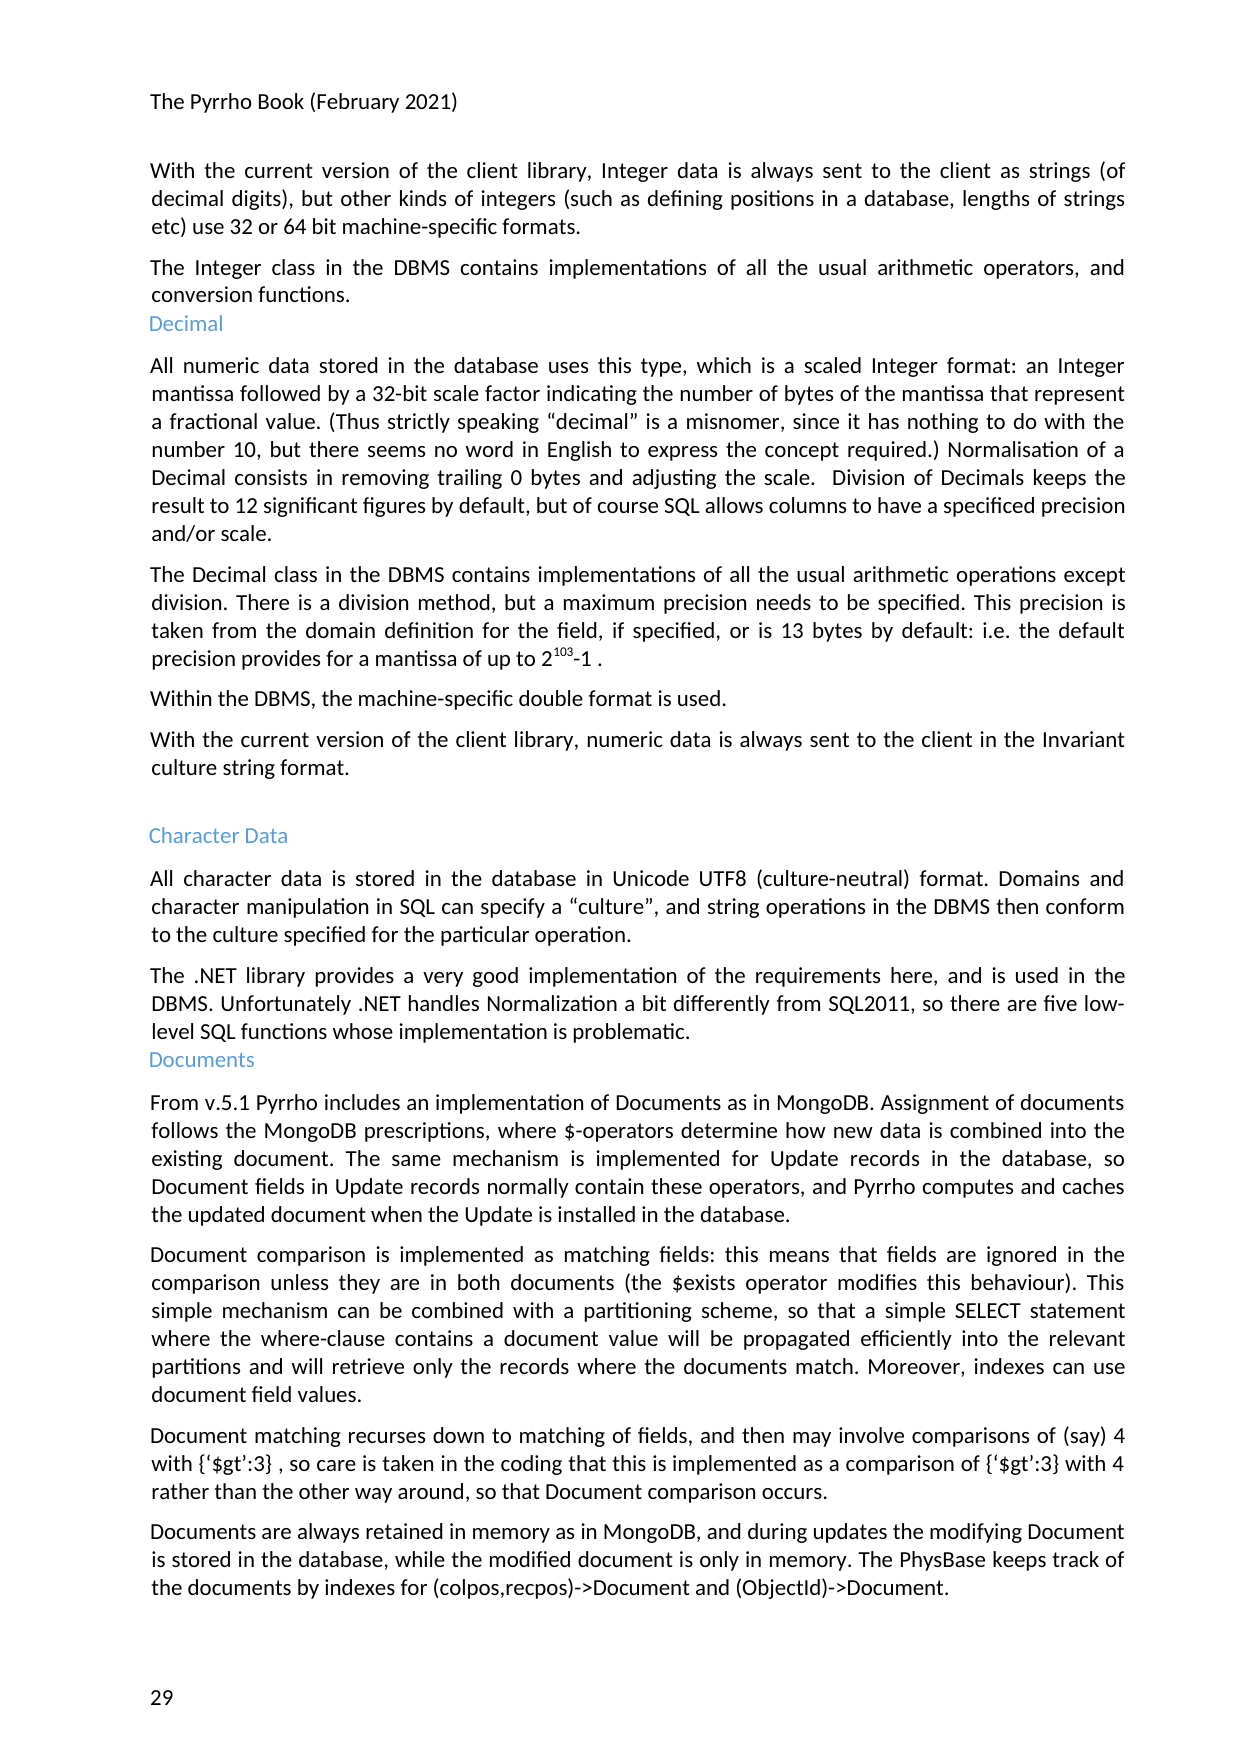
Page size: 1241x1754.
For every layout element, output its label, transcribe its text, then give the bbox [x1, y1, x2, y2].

subtitle Documents [148, 1045, 1127, 1073]
text From v.5.1 Pyrrho includes an implementation of Documents as in MongoDB. Assignment of documents follows the MongoDB prescriptions, where $-operators determine how new data is combined into the existing document. The same mechanism is implemented for Update records in the database, so Document fields in Update records normally contain these operators, and Pyrrho computes and caches the updated document when the Update is installed in the database. [150, 1088, 1127, 1228]
text Document comparison is implemented as matching fields: this means that fields are ignored in the comparison unless they are in both documents (the $exists operator modifies this behaviour). This simple mechanism can be combined with a partitioning scheme, so that a simple SELECT statement where the where-clause contains a document value will be propagated efficiently into the relevant partitions and will retrieve only the records where the documents match. Moreover, indexes can use document field values. [150, 1240, 1127, 1408]
text Within the DBMS, the machine-specific double format is used. [150, 684, 1127, 713]
text With the current version of the client library, Integer data is always sent to the client as strings (of decimal digits), but other kinds of integers (such as defining positions in a database, lengths of strings etc) use 32 or 64 bit machine-specific formats. [150, 156, 1127, 240]
text All character data is stored in the database in Unicode UTF8 (culture-neutral) format. Domains and character manipulation in SQL can specify a “culture”, and string operations in the DBMS then conform to the culture specified for the particular operation. [150, 864, 1127, 948]
text With the current version of the client library, numeric data is always sent to the client in the Invariant culture string format. [150, 725, 1127, 781]
text Documents are always retained in memory as in MongoDB, and during updates the modifying Document is stored in the database, while the modified document is only in memory. The PhysBase keeps track of the documents by indexes for (colpos,recpos)->Document and (ObjectId)->Document. [150, 1517, 1127, 1602]
subtitle Decimal [148, 309, 1127, 337]
text The .NET library provides a very good implementation of the requirements here, and is used in the DBMS. Unfortunately .NET handles Normalization a bit differently from SQL2011, so there are five low-level SQL functions whose implementation is problematic. [150, 961, 1127, 1045]
subtitle Character Data [148, 822, 1127, 850]
text All numeric data stored in the database uses this type, which is a scaled Integer format: an Integer mantissa followed by a 32-bit scale factor indicating the number of bytes of the mantissa that represent a fractional value. (Thus strictly speaking “decimal” is a misnomer, since it has nothing to do with the number 10, but there seems no word in English to express the concept required.) Normalisation of a Decimal consists in removing trailing 0 bytes and adjusting the scale. Division of Decimals keeps the result to 12 significant figures by default, but of course SQL allows columns to have a specificed precision and/or scale. [150, 351, 1127, 547]
text Document matching recurses down to matching of fields, and then may involve comparisons of (say) 4 with {‘$gt’:3} , so care is taken in the coding that this is implemented as a comparison of {‘$gt’:3} with 4 rather than the other way around, so that Document comparison occurs. [150, 1421, 1127, 1505]
text The Decimal class in the DBMS contains implementations of all the usual arithmetic operations except division. There is a division method, but a maximum precision needs to be specified. This precision is taken from the domain definition for the field, if specified, or is 13 bytes by default: i.e. the default precision provides for a mantissa of up to 2103-1 . [150, 560, 1127, 672]
text The Integer class in the DBMS contains implementations of all the usual arithmetic operators, and conversion functions. [150, 253, 1127, 309]
